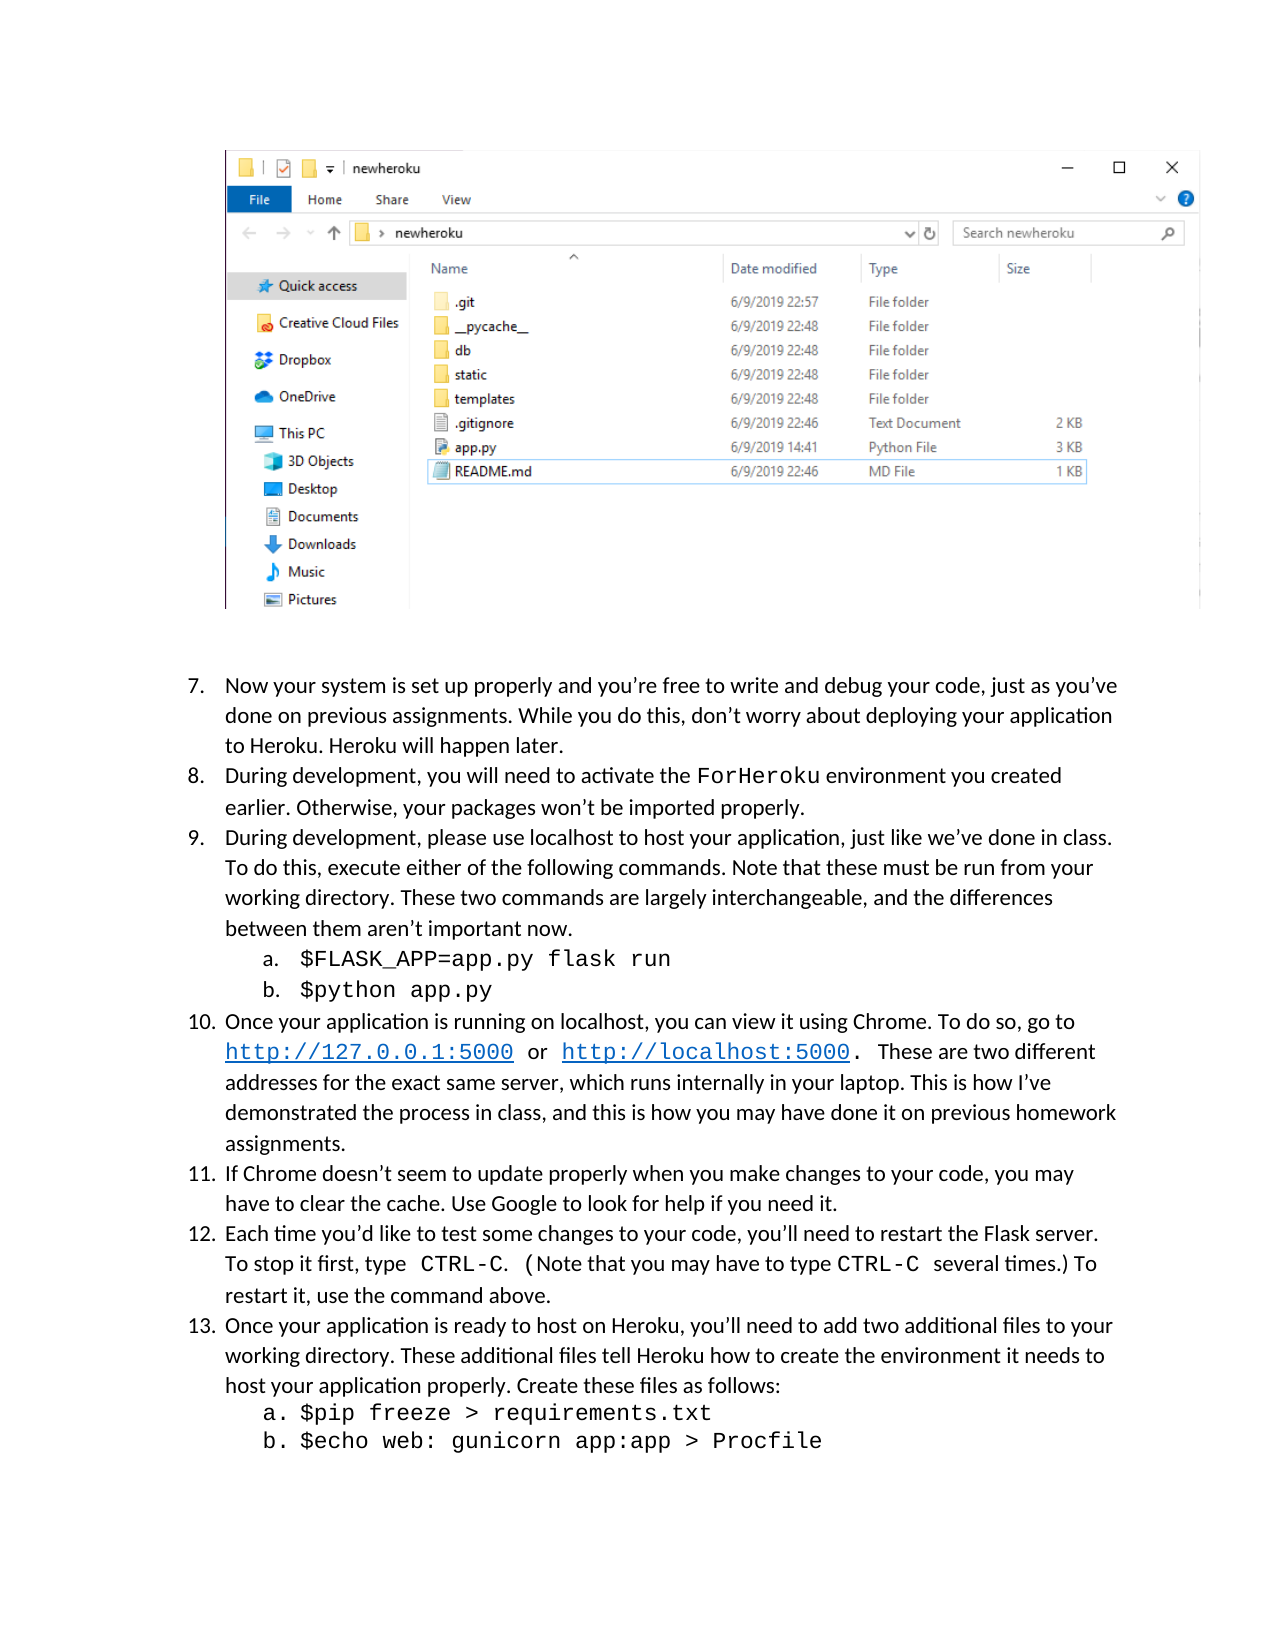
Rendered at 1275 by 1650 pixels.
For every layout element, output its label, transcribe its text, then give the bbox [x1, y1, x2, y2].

list If Chrome doesn’t seem to update properly when you make changes to your code, you may have to clear the cache. Use Google to look for help if you need it. [187, 1159, 1125, 1217]
list $pip freeze > requirements.txt [262, 1402, 1125, 1428]
picture [225, 150, 1200, 609]
list During development, you will need to activate the ForHeroku environment you created earlier. Otherwise, your packages won’t be imported properly. [187, 761, 1125, 821]
list Each time you’d like to test some changes to your code, you’ll need to restart the Flask server. To stop it first, type CTRL-C. (Note that you may have to type CTRL-C several times.) To restart it, use the command above. [187, 1219, 1125, 1309]
list $python app.py [262, 975, 1125, 1004]
list Once your application is ready to host on Heroku, you’ll need to add two additional files to your working directory. These additional files tell Heroku how to create the environment it needs to host your application properly. Create these files as follows: [187, 1311, 1125, 1399]
list $echo web: gunicorn app:app > Procfile [262, 1430, 1125, 1456]
list Once your application is running on localhost, you can view it using Chrome. To do so, go to http://127.0.0.1:5000 or http://localhost:5000. These are two different addresses for the exact same server, which runs internally in your laptop. This is how I’ve demonstrated the process in class, and this is how you may have done it on previous homework assignments. [187, 1007, 1125, 1157]
list During development, please use localhost to host your application, just like we’ve done in class. To do this, execute either of the following commands. Note that these must be run from your working directory. These two commands are largely interchangeable, and the differences between them aren’t important now. [187, 823, 1125, 942]
list $FLASK_APP=app.py flask run [262, 944, 1125, 973]
list Now your system is set up properly and you’re free to write and debug your code, just as you’ve done on previous assignments. While you do this, don’t worry about deploying your application to Heroku. Heroku will happen later. [187, 671, 1125, 759]
